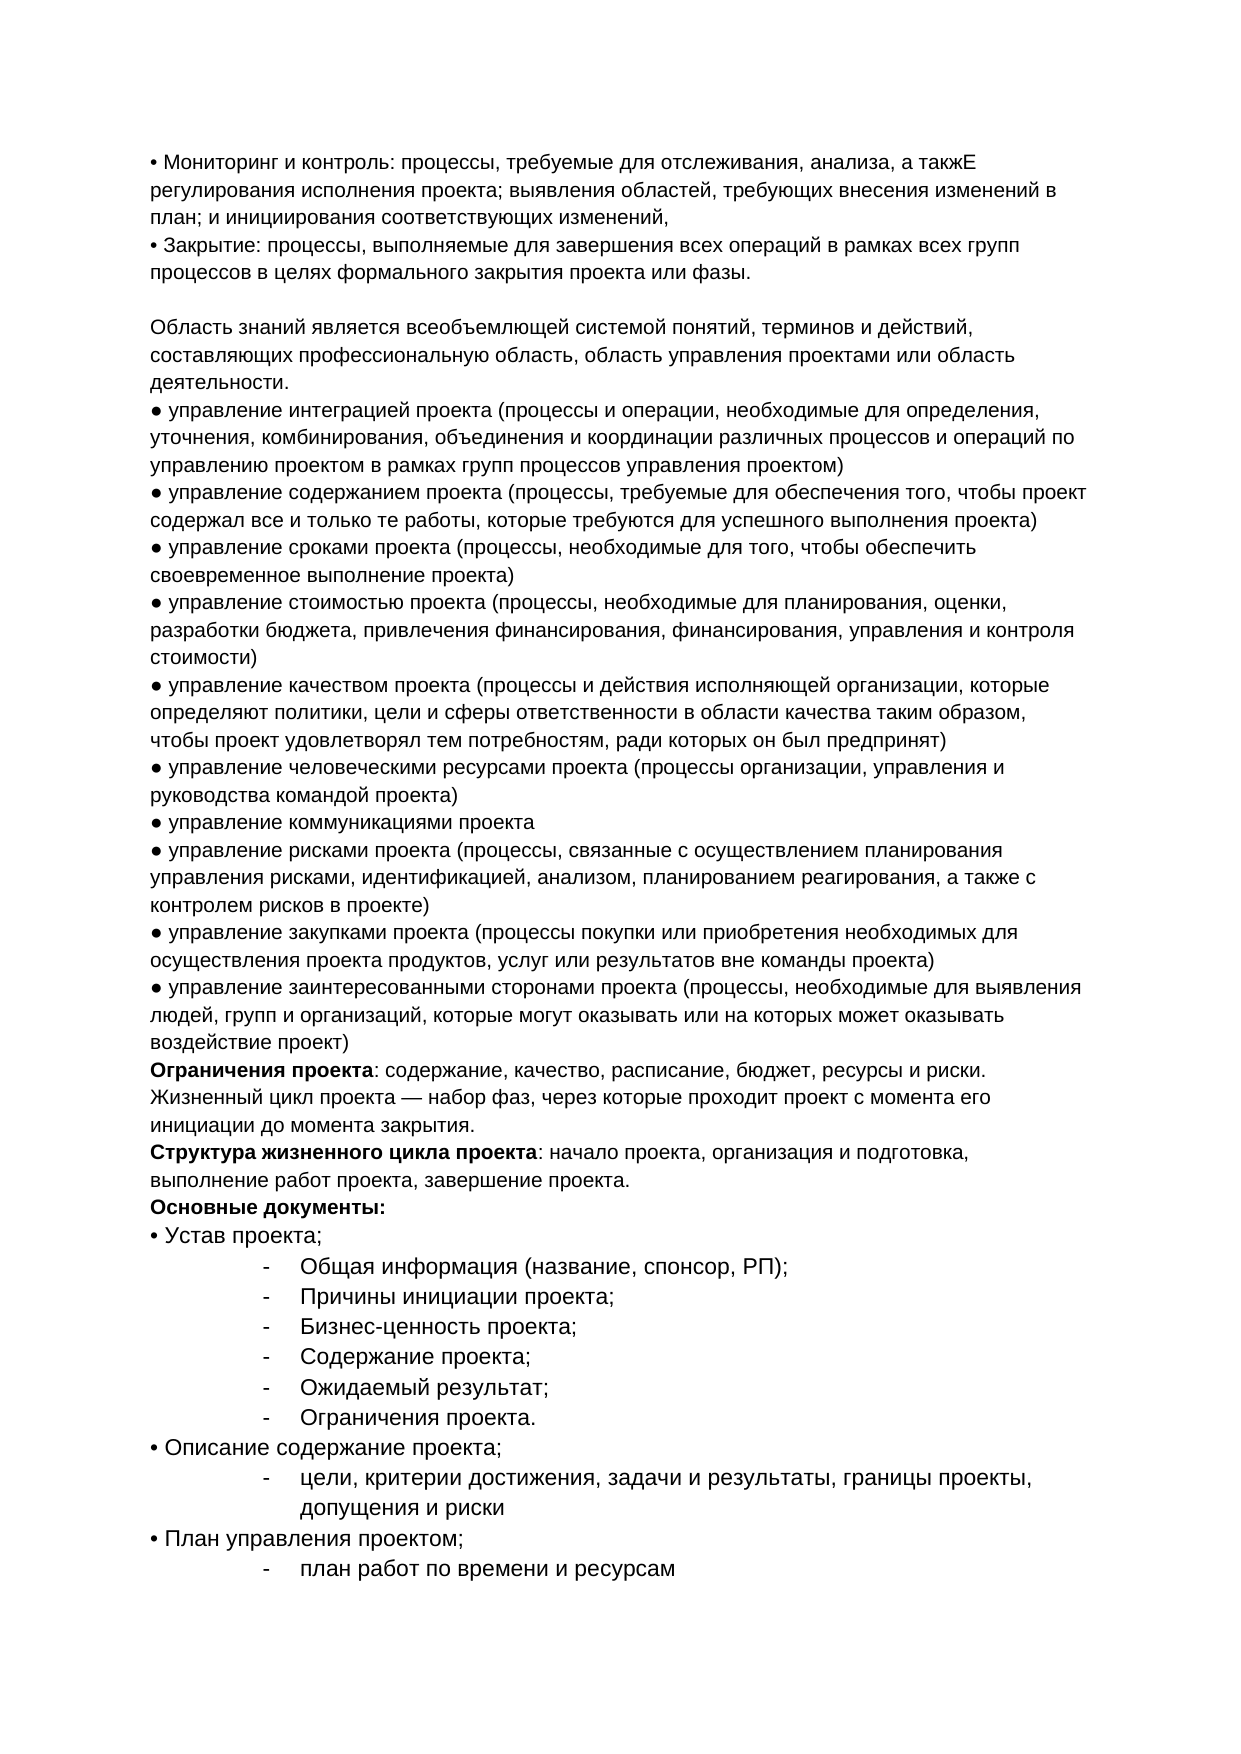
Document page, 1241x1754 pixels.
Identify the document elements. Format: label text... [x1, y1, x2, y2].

list цели, критерии достижения, задачи и результаты, границы проекты, допущения и риски [262, 1464, 1090, 1521]
text ● управление закупками проекта (процессы покупки или приобретения необходимых для осуществления проекта продуктов, услуг или результатов вне команды проекта) [150, 920, 1090, 971]
list план работ по времени и ресурсам [262, 1555, 1090, 1581]
text • Описание содержание проекта; [150, 1434, 1090, 1460]
text ● управление коммуникациями проекта [150, 810, 1090, 834]
text ● управление заинтересованными сторонами проекта (процессы, необходимые для выявления людей, групп и организаций, которые могут оказывать или на которых может оказывать воздействие проект) [150, 975, 1090, 1054]
text стоимости) [150, 645, 1090, 669]
list Ожидаемый результат; [262, 1373, 1090, 1400]
text • Мониторинг и контроль: процессы, требуемые для отслеживания, анализа, а такжЕ регулирования исполнения проекта; выявления областей, требующих внесения изменений в план; и инициирования соответствующих изменений, [150, 150, 1090, 229]
text Жизненный цикл проекта — набор фаз, через которые проходит проект с момента его инициации до момента закрытия. [150, 1085, 1090, 1136]
text Основные документы: [150, 1195, 1090, 1219]
text ● управление человеческими ресурсами проекта (процессы организации, управления и руководства командой проекта) [150, 755, 1090, 806]
text Область знаний является всеобъемлющей системой понятий, терминов и действий, составляющих профессиональную область, область управления проектами или область деятельности. [150, 315, 1090, 394]
list Бизнес-ценность проекта; [262, 1313, 1090, 1339]
text ● управление качеством проекта (процессы и действия исполняющей организации, которые определяют политики, цели и сферы ответственности в области качества таким образом, чтобы проект удовлетворял тем потребностям, ради которых он был предпринят) [150, 672, 1090, 751]
list Общая информация (название, спонсор, РП); [262, 1253, 1090, 1279]
text • Устав проекта; [150, 1222, 1090, 1249]
text контролем рисков в проекте) [150, 892, 1090, 916]
list Причины инициации проекта; [262, 1283, 1090, 1309]
text ● управление интеграцией проекта (процессы и операции, необходимые для определения, уточнения, комбинирования, объединения и координации различных процессов и операций по управлению проектом в рамках групп процессов управления проектом) [150, 397, 1090, 476]
text ● управление стоимостью проекта (процессы, необходимые для планирования, оценки, разработки бюджета, привлечения финансирования, финансирования, управления и контроля [150, 590, 1090, 641]
list Ограничения проекта. [262, 1404, 1090, 1430]
text ● управление содержанием проекта (процессы, требуемые для обеспечения того, чтобы проект содержал все и только те работы, которые требуются для успешного выполнения проекта) [150, 480, 1090, 531]
text ● управление рисками проекта (процессы, связанные с осуществлением планирования управления рисками, идентификацией, анализом, планированием реагирования, а также с [150, 837, 1090, 889]
text ● управление сроками проекта (процессы, необходимые для того, чтобы обеспечить своевременное выполнение проекта) [150, 535, 1090, 586]
text • План управления проектом; [150, 1524, 1090, 1551]
text Ограничения проекта: содержание, качество, расписание, бюджет, ресурсы и риски. [150, 1057, 1090, 1081]
text • Закрытие: процессы, выполняемые для завершения всех операций в рамках всех групп процессов в целях формального закрытия проекта или фазы. [150, 232, 1090, 284]
text Структура жизненного цикла проекта: начало проекта, организация и подготовка, выполнение работ проекта, завершение проекта. [150, 1140, 1090, 1191]
list Содержание проекта; [262, 1343, 1090, 1370]
